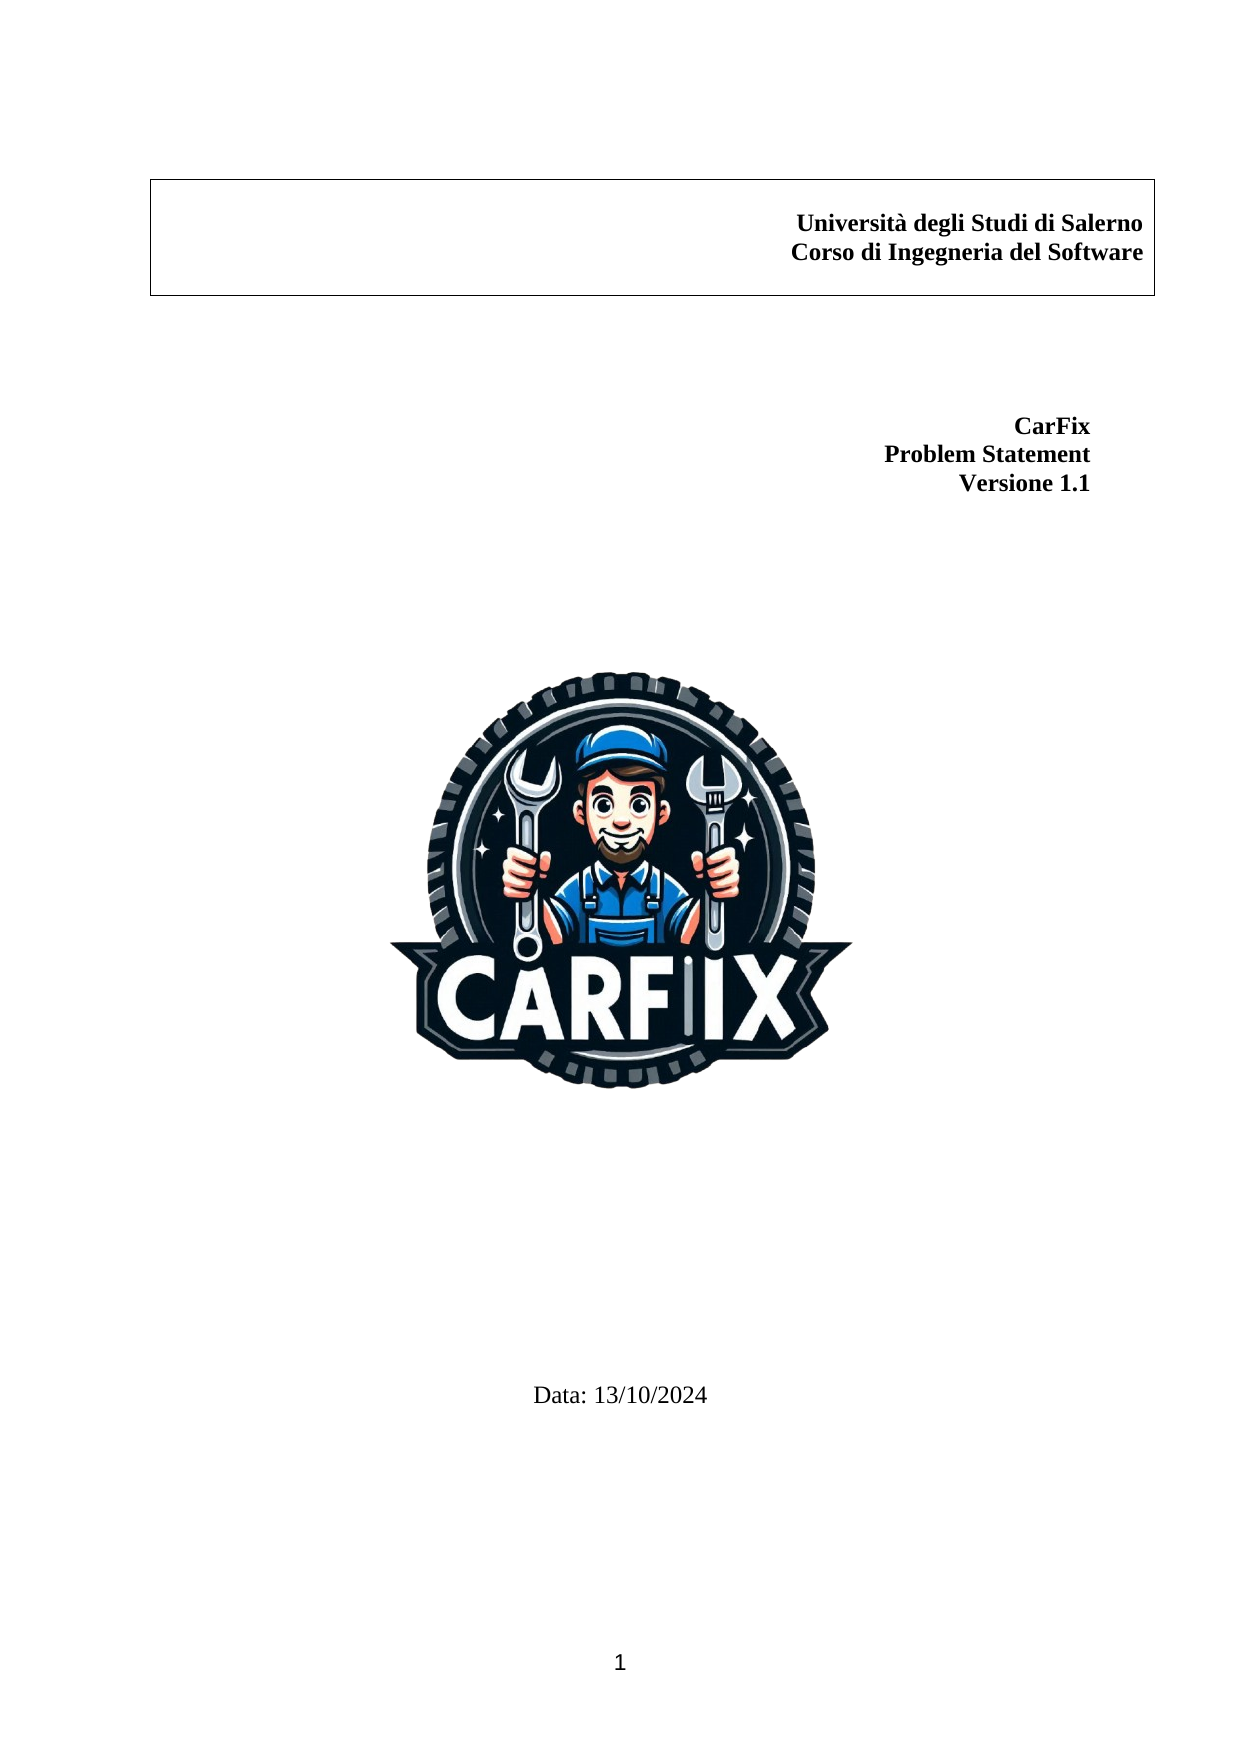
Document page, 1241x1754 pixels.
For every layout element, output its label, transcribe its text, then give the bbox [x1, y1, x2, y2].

text CarFix Problem Statement Versione 1.1 [150, 411, 1090, 523]
text Data: 13/10/2024 [150, 1380, 1090, 1409]
picture [377, 636, 863, 1122]
table_header Università degli Studi di Salerno Corso di Ingegneria del Software [151, 180, 1154, 295]
